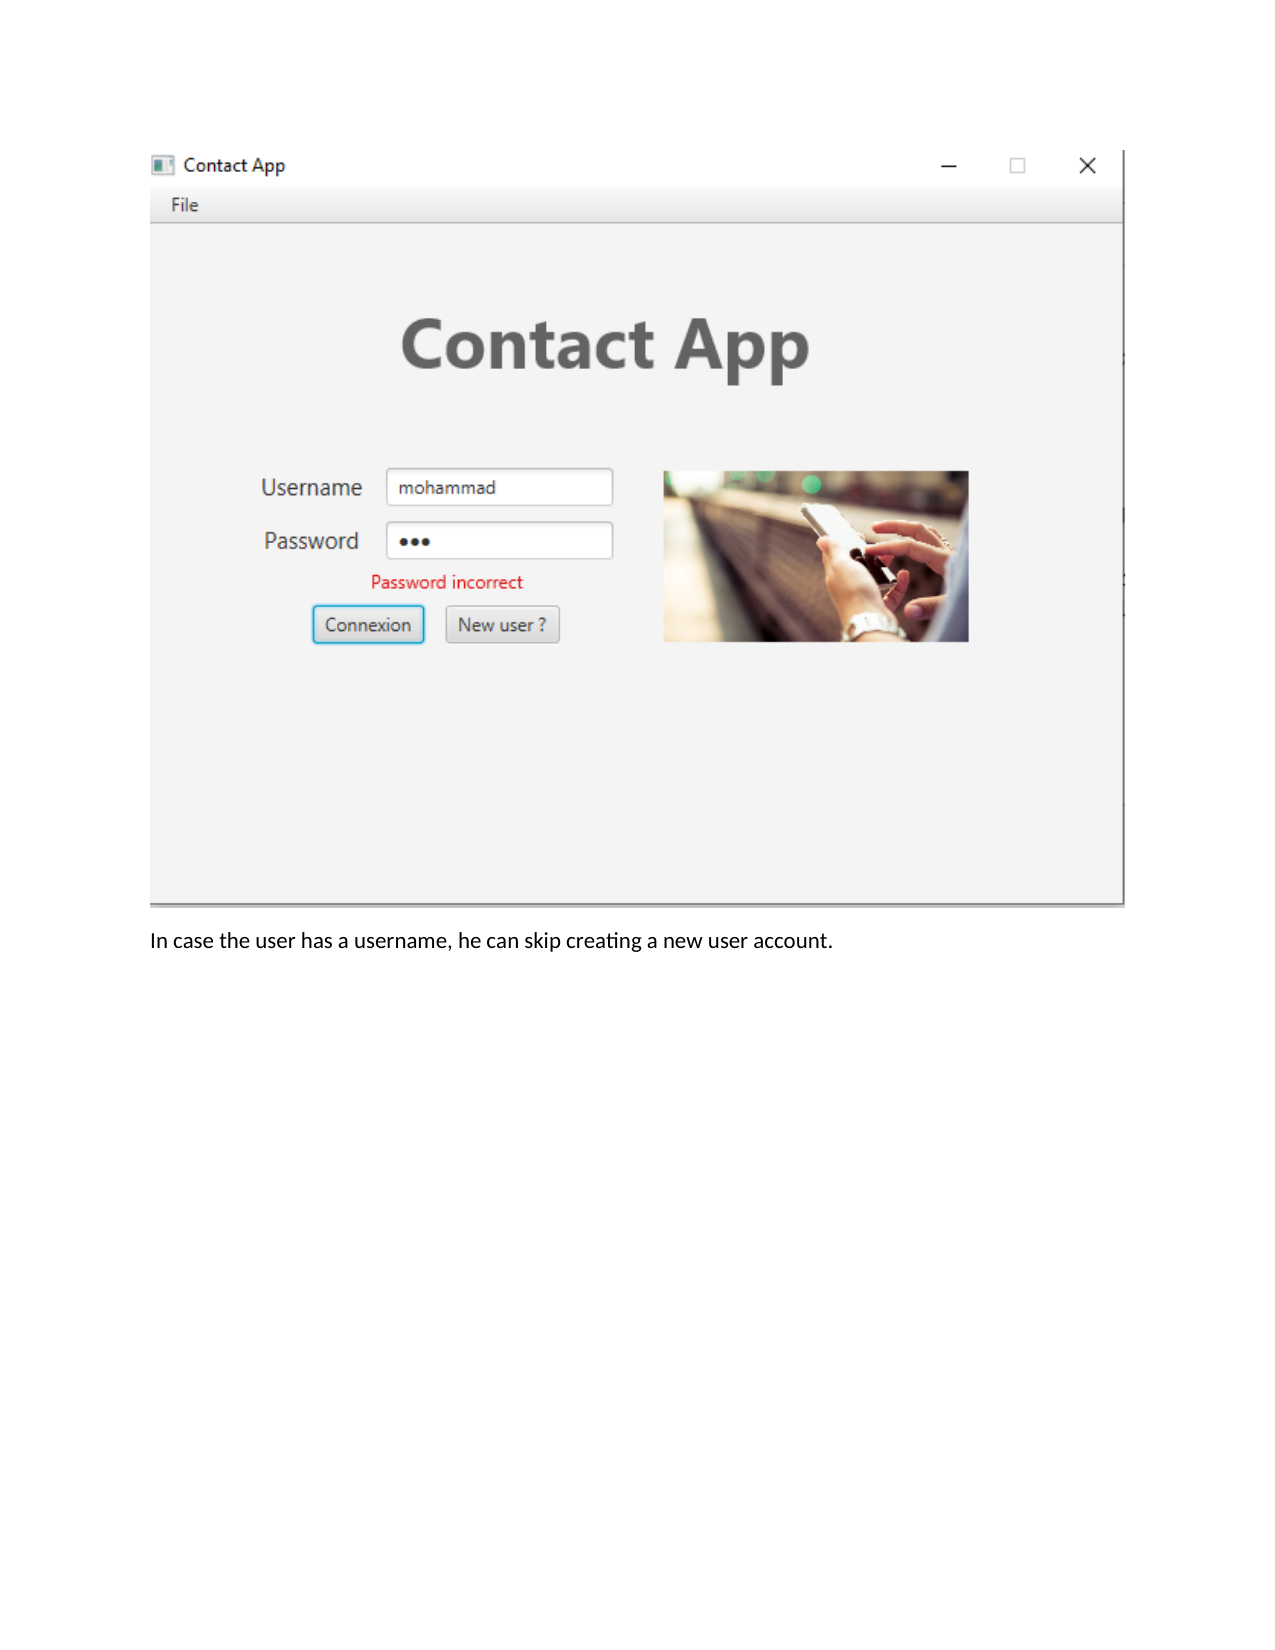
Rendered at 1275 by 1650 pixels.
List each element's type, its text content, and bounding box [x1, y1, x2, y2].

picture [150, 150, 1125, 908]
text In case the user has a username, he can skip creating a new user account. [150, 926, 1125, 954]
